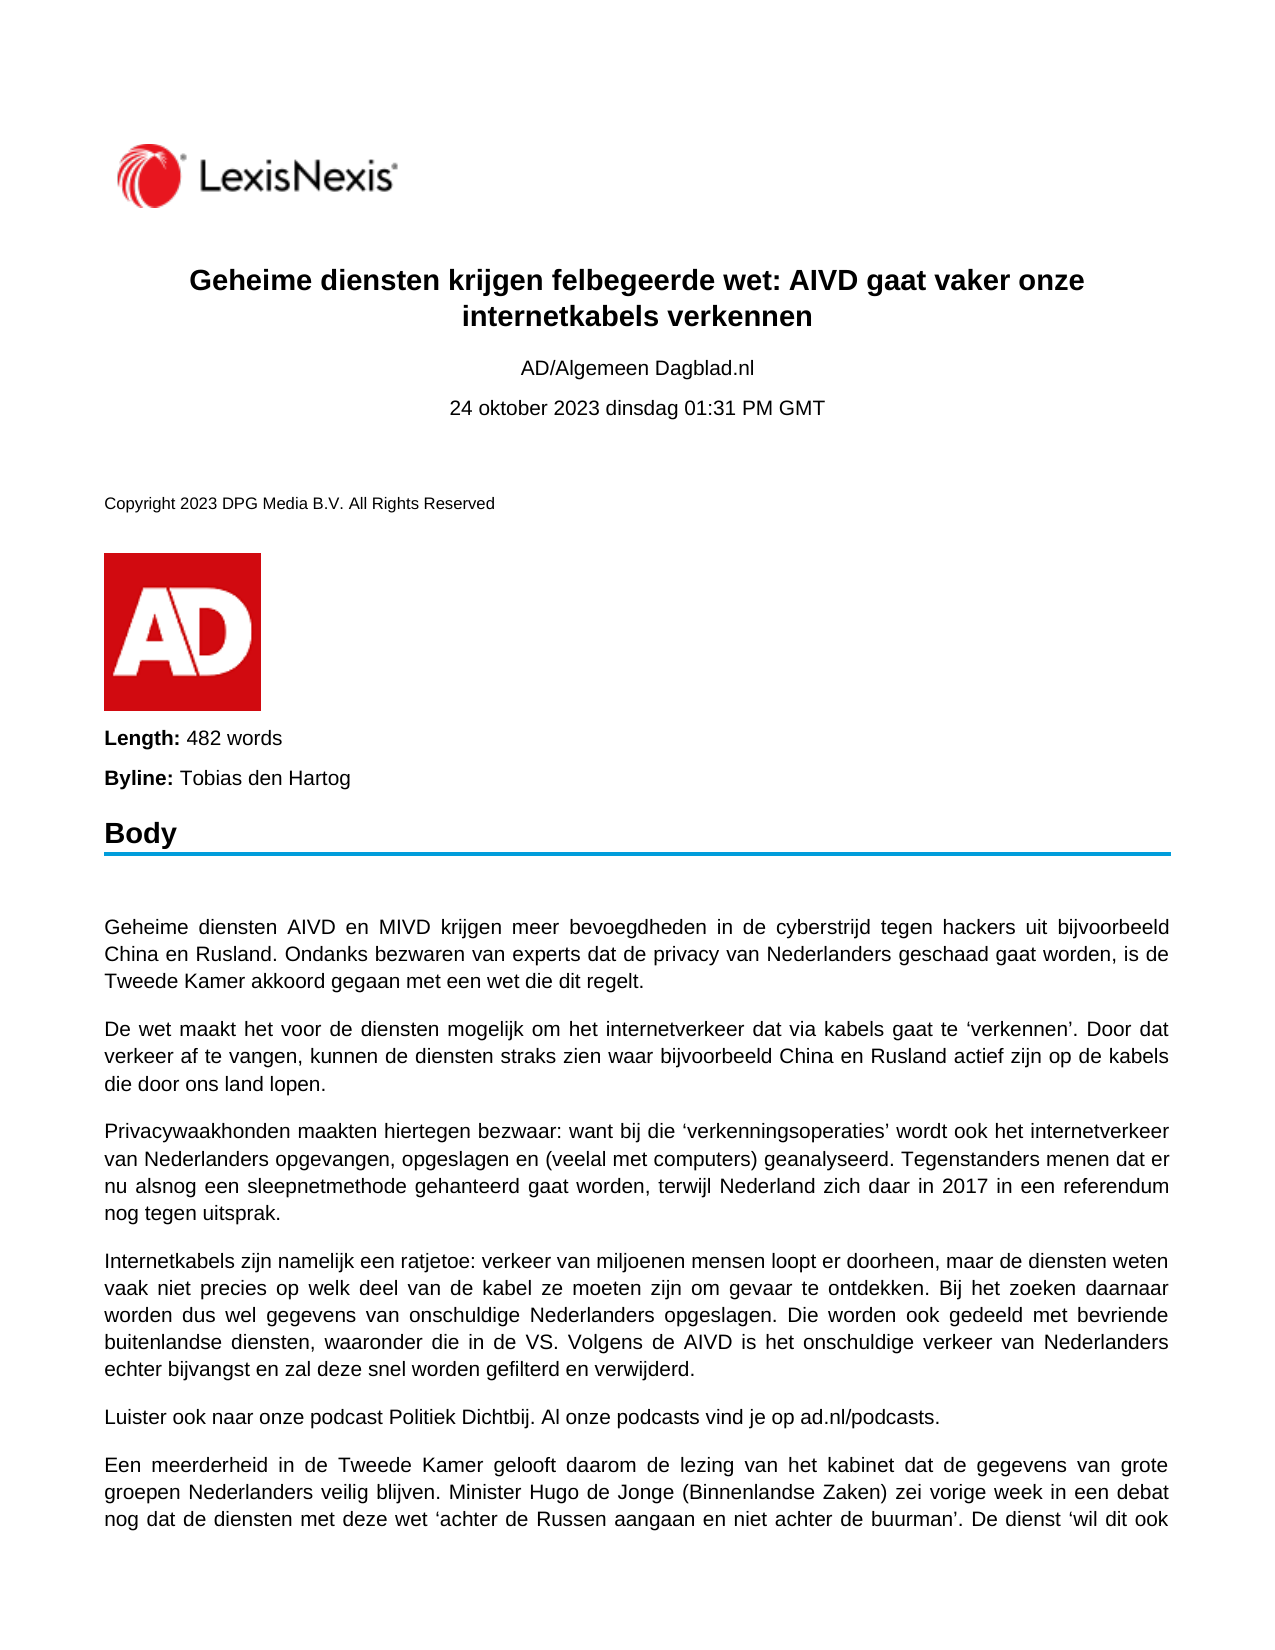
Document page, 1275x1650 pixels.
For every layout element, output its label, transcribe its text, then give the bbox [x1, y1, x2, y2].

text Byline: Tobias den Hartog [104, 762, 1171, 789]
text Body [104, 814, 1171, 850]
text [104, 1449, 1171, 1531]
text Internetkabels zijn namelijk een ratjetoe: verkeer van miljoenen mensen loopt er doorheen, maar de diensten weten vaak niet precies op welk deel van de kabel ze moeten zijn om gevaar te ontdekken. Bij het zoeken daarnaar worden dus wel gegevens van onschuldige Nederlanders opgeslagen. Die worden ook gedeeld met bevriende buitenlandse diensten, waaronder die in de VS. Volgens de AIVD is het onschuldige verkeer van Nederlanders echter bijvangst en zal deze snel worden gefilterd en verwijderd. [104, 1245, 1171, 1381]
text Privacywaakhonden maakten hiertegen bezwaar: want bij die ‘verkenningsoperaties’ wordt ook het internetverkeer van Nederlanders opgevangen, opgeslagen en (veelal met computers) geanalyseerd. Tegenstanders menen dat er nu alsnog een sleepnetmethode gehanteerd gaat worden, terwijl Nederland zich daar in 2017 in een referendum nog tegen uitsprak. [104, 1116, 1171, 1224]
text Copyright 2023 DPG Media B.V. All Rights Reserved [104, 461, 1171, 513]
text De wet maakt het voor de diensten mogelijk om het internetverkeer dat via kabels gaat te ‘verkennen’. Door dat verkeer af te vangen, kunnen de diensten straks zien waar bijvoorbeeld China en Rusland actief zijn op de kabels die door ons land lopen. [104, 1014, 1171, 1095]
text AD/Algemeen Dagblad.nl [104, 353, 1171, 380]
picture [104, 144, 412, 208]
text Geheime diensten AIVD en MIVD krijgen meer bevoegdheden in de cyberstrijd tegen hackers uit bijvoorbeeld China en Rusland. Ondanks bezwaren van experts dat de privacy van Nederlanders geschaad gaat worden, is de Tweede Kamer akkoord gegaan met een wet die dit regelt. [104, 912, 1171, 993]
text Length: 482 words [104, 723, 1171, 750]
text 24 oktober 2023 dinsdag 01:31 PM GMT [104, 393, 1171, 420]
text Luister ook naar onze podcast Politiek Dichtbij. Al onze podcasts vind je op ad.nl/podcasts. [104, 1402, 1171, 1429]
subtitle Geheime diensten krijgen felbegeerde wet: AIVD gaat vaker onze internetkabels verkennen [104, 261, 1171, 332]
picture [104, 553, 261, 711]
